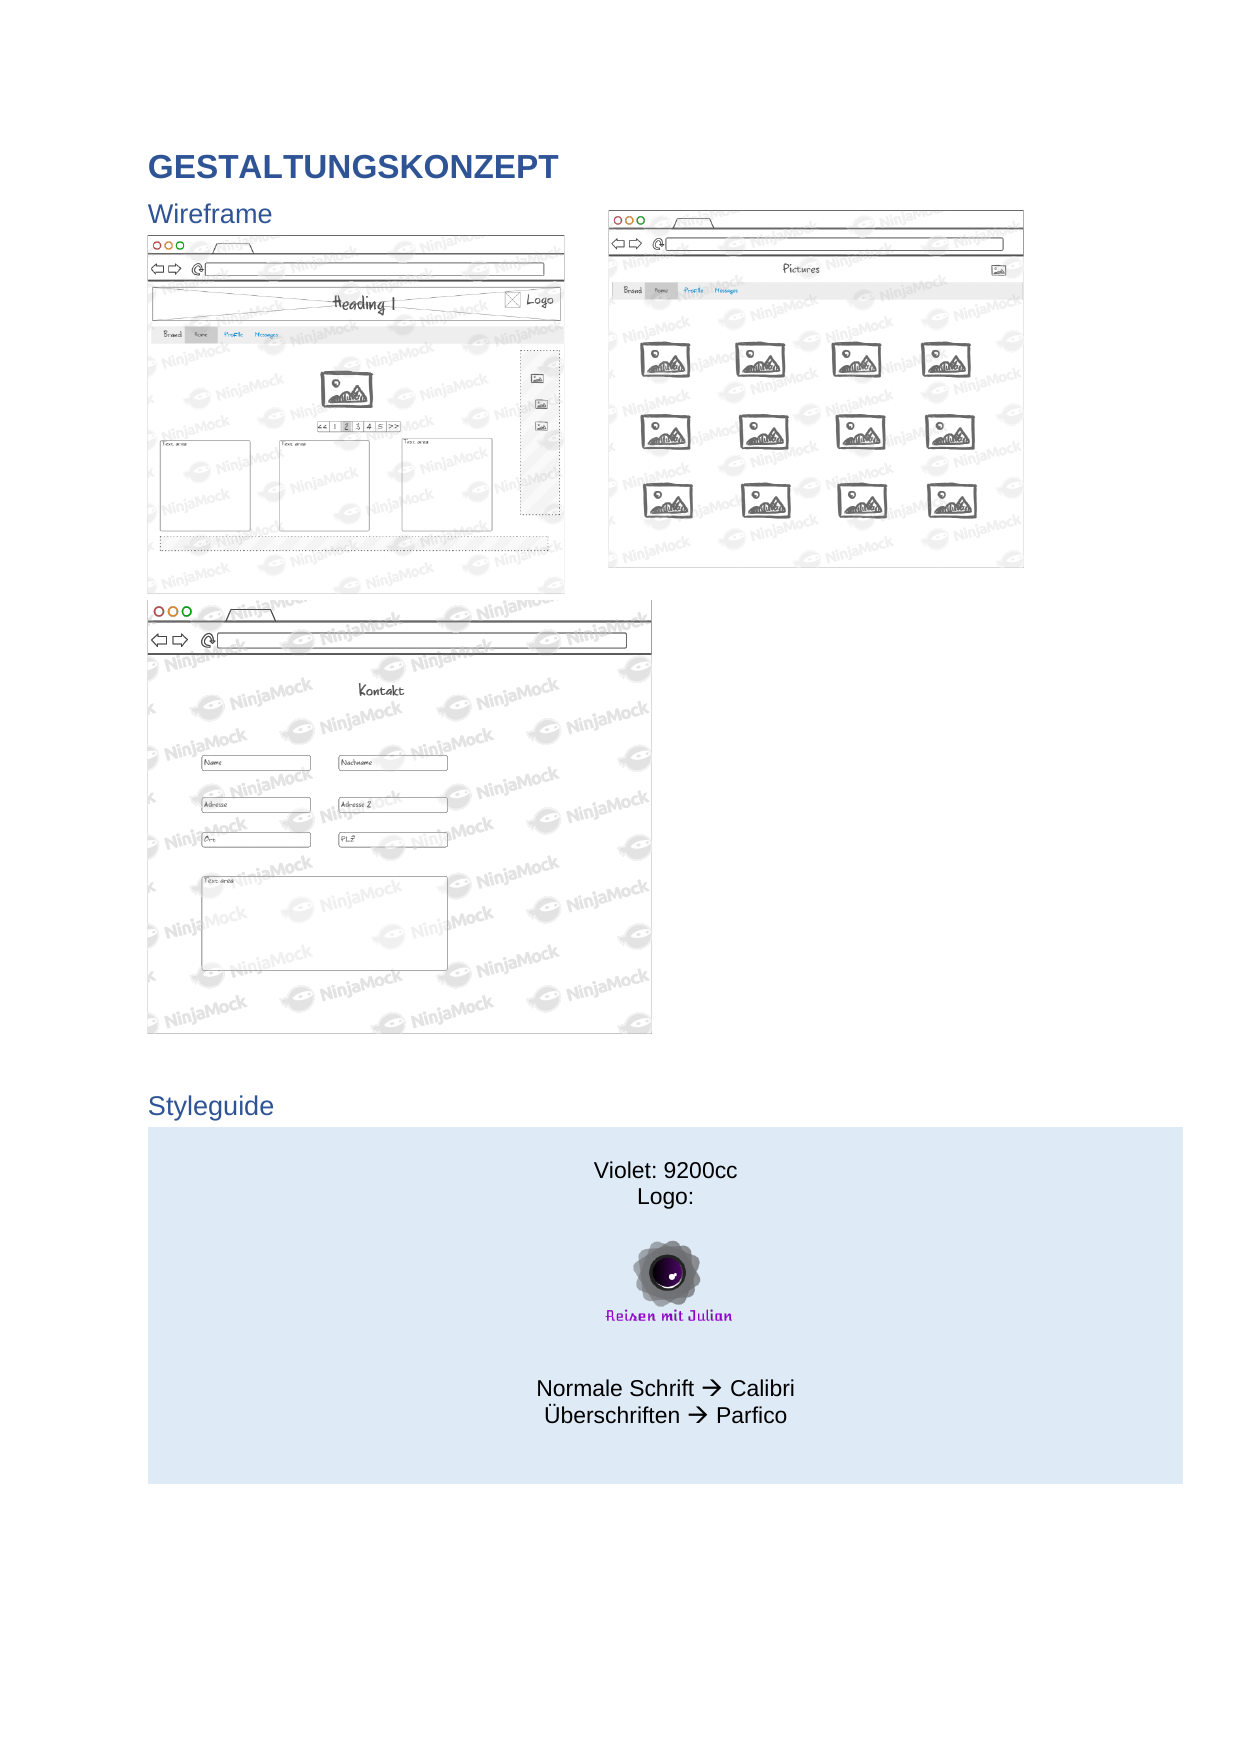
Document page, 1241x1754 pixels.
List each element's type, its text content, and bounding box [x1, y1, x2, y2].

subtitle Styleguide [148, 1090, 1093, 1121]
picture [147, 235, 565, 594]
subtitle GESTALTUNGSKONZEPT [148, 148, 1093, 186]
picture [608, 210, 1024, 568]
table_header Violet: 9200cc Logo: Normale Schrift Calibri Überschriften Parfico [148, 1127, 1183, 1484]
picture [598, 1209, 739, 1349]
picture [147, 600, 652, 1034]
